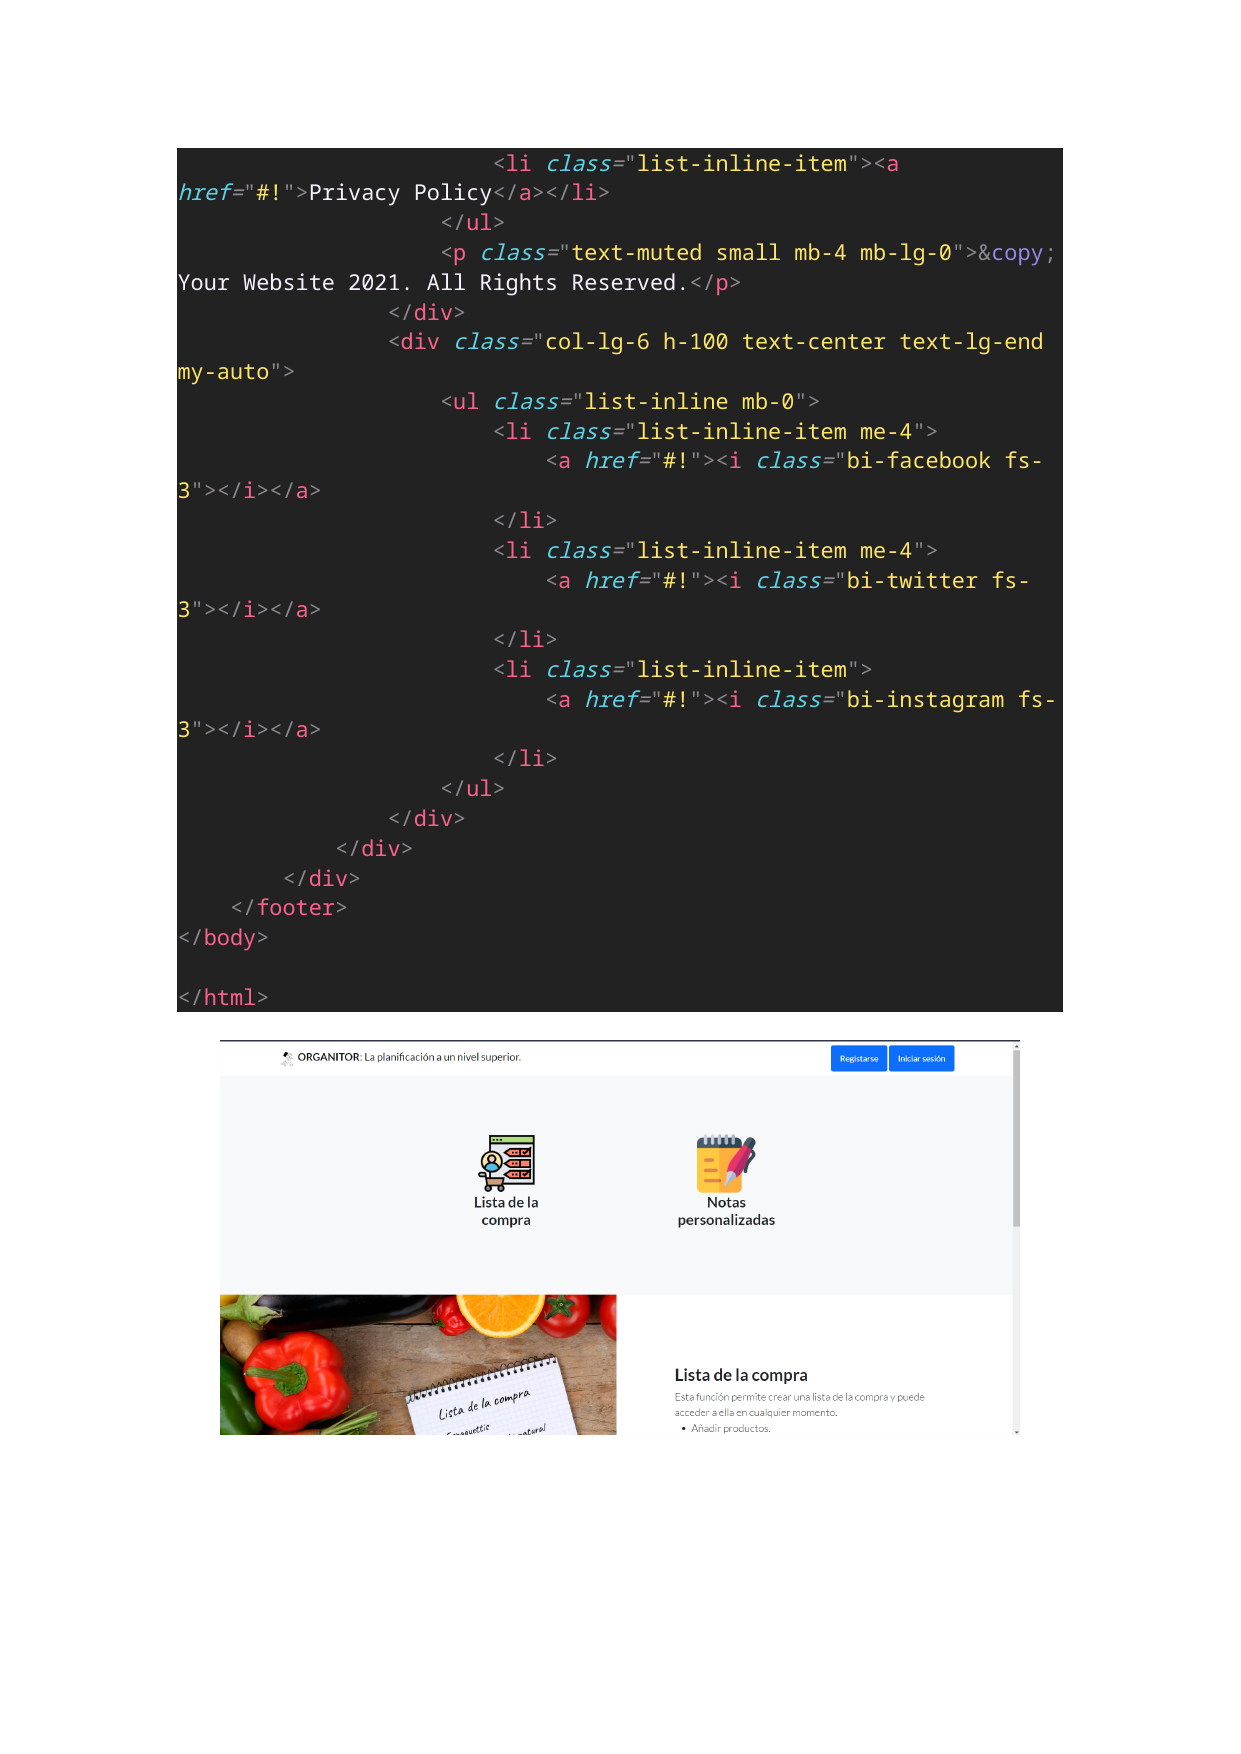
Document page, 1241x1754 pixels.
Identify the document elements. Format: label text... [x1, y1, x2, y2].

text </ul> [177, 207, 1063, 237]
text </body> [177, 922, 1063, 952]
text <li class="list-inline-item"><a href="#!">Privacy Policy</a></li> [177, 148, 1063, 207]
text <li class="list-inline-item me-4"> [177, 535, 1063, 565]
text </ul> [177, 773, 1063, 803]
text </li> [177, 505, 1063, 535]
text <ul class="list-inline mb-0"> [177, 386, 1063, 416]
text </li> [177, 743, 1063, 773]
picture [220, 1040, 1020, 1435]
text </li> [177, 624, 1063, 654]
text <p class="text-muted small mb-4 mb-lg-0">&copy; Your Website 2021. All Rights Reserved.</p> [177, 237, 1063, 297]
text <li class="list-inline-item me-4"> [177, 416, 1063, 446]
text <a href="#!"><i class="bi-twitter fs-3"></i></a> [177, 565, 1063, 624]
text <li class="list-inline-item"> [177, 654, 1063, 684]
text </div> [177, 297, 1063, 326]
text </html> [177, 982, 1063, 1012]
text <a href="#!"><i class="bi-instagram fs-3"></i></a> [177, 684, 1063, 743]
text <div class="col-lg-6 h-100 text-center text-lg-end my-auto"> [177, 326, 1063, 386]
text </footer> [177, 892, 1063, 922]
text </div> [177, 803, 1063, 833]
text <a href="#!"><i class="bi-facebook fs-3"></i></a> [177, 446, 1063, 505]
text </div> [177, 833, 1063, 863]
text </div> [177, 863, 1063, 892]
